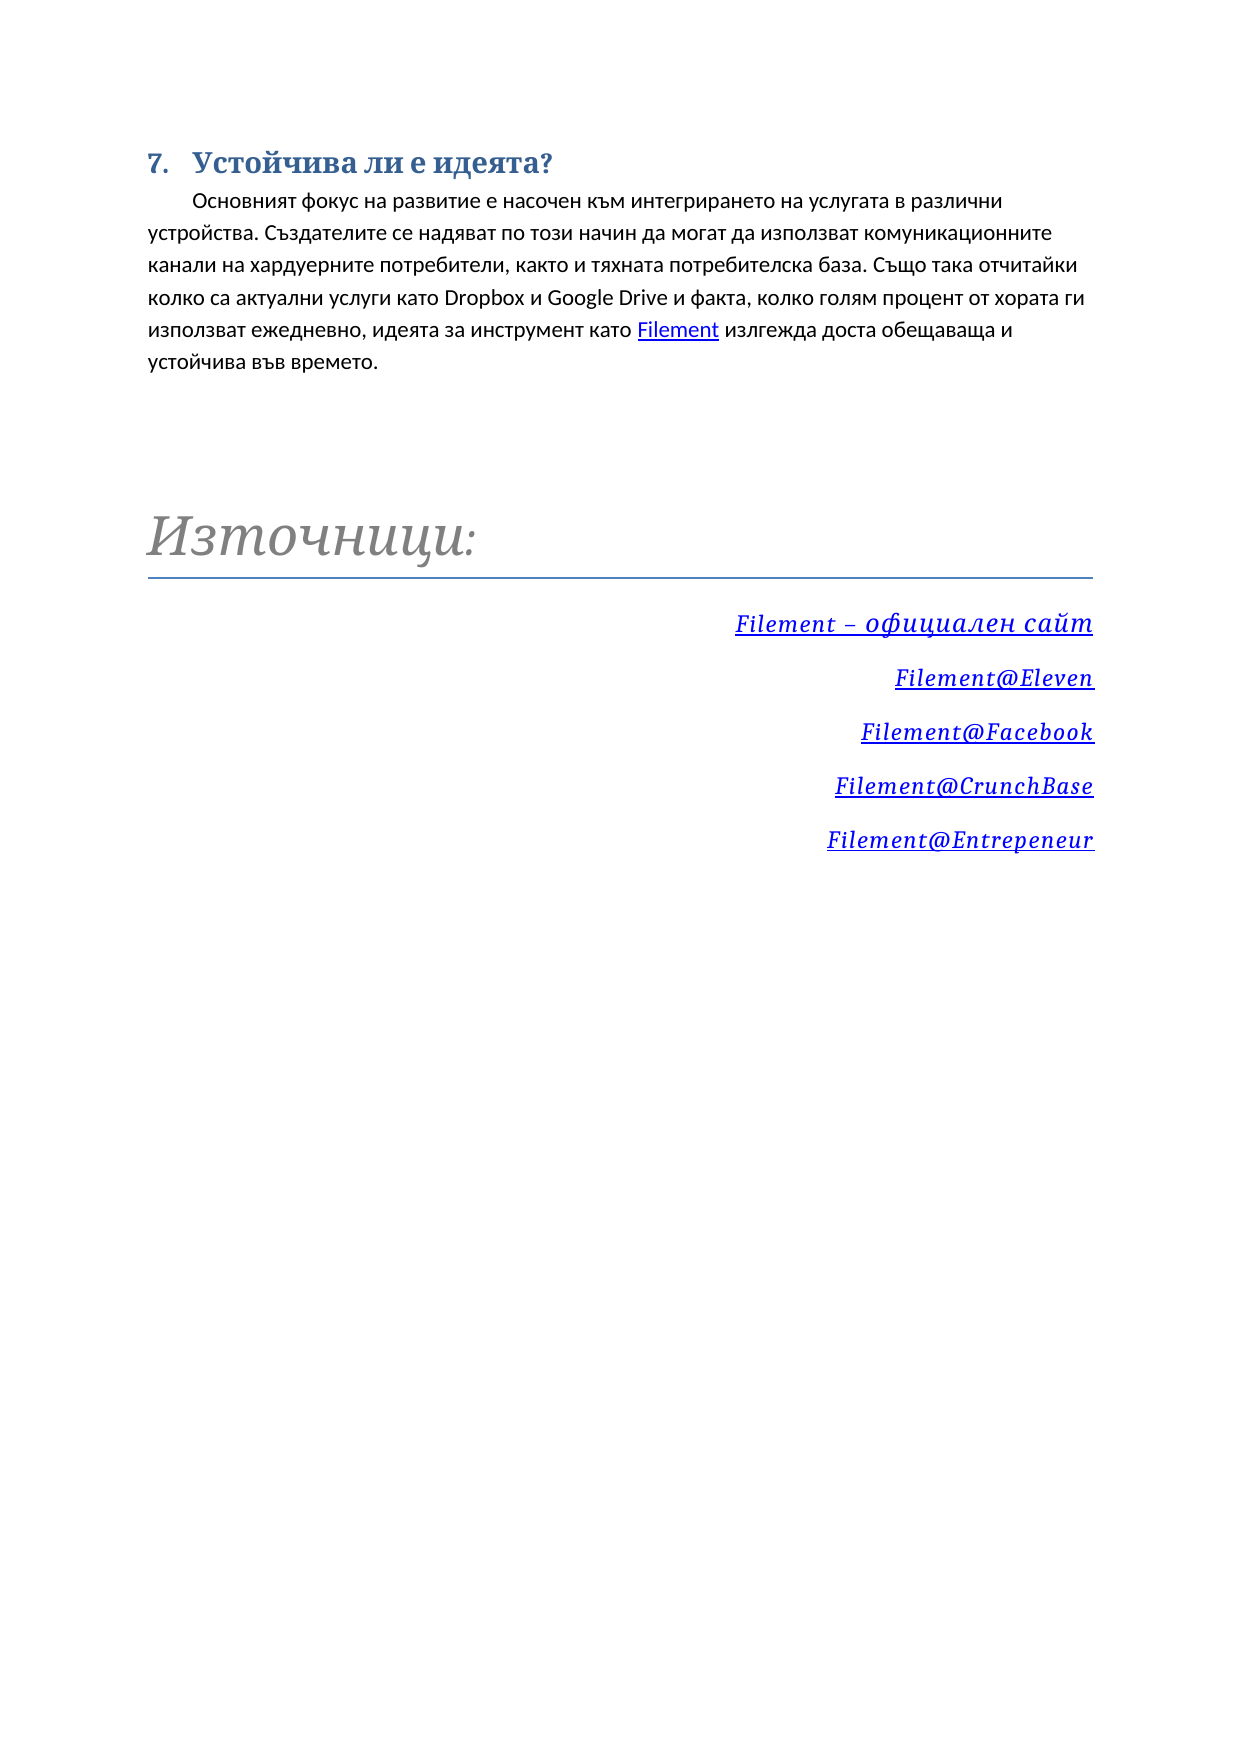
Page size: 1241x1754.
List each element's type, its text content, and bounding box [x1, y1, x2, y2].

subtitle Filement@Eleven [148, 664, 1093, 693]
subtitle Filement – официален сайт [148, 610, 1093, 639]
title Източници: [148, 506, 1093, 577]
subtitle Filement@CrunchBase [148, 772, 1093, 800]
subtitle Filement@Entrepeneur [148, 826, 1093, 854]
subtitle Устойчива ли е идеята? [148, 148, 1093, 181]
subtitle Filement@Facebook [148, 718, 1093, 747]
text Основният фокус на развитие е насочен към интегрирането на услугата в различни устройства. Създателите се надяват по този начин да могат да използват комуникационните канали на хардуерните потребители, както и тяхната потребителска база. Също така отчитайки колко са актуални услуги като Dropbox и Google Drive и факта, колко голям процент от хората ги използват ежедневно, идеята за инструмент като Filement излгежда доста обещаваща и устойчива във времето. [148, 186, 1093, 375]
